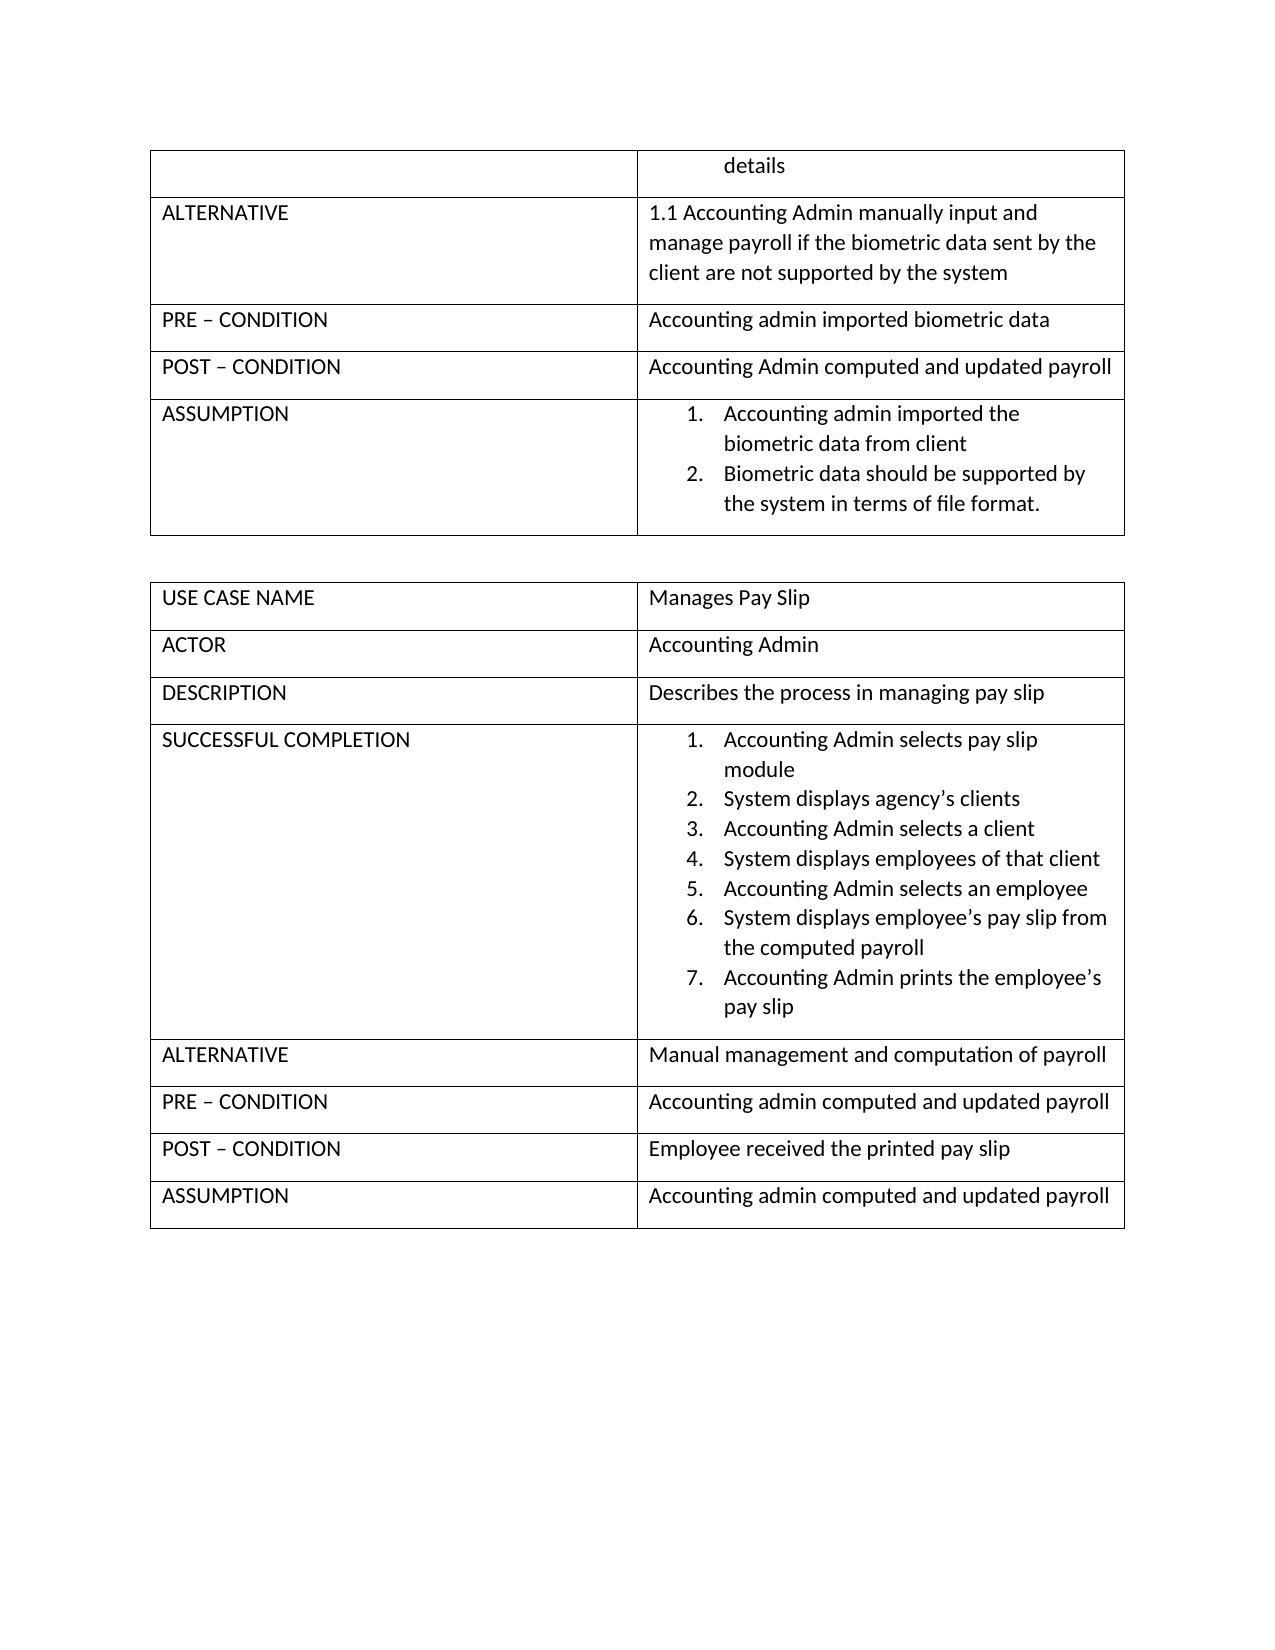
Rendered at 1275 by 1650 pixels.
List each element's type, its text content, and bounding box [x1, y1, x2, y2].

table_cell ASSUMPTION [151, 1182, 637, 1228]
table_cell Describes the process in managing pay slip [638, 678, 1124, 724]
table_cell Accounting admin computed and updated payroll [638, 1182, 1124, 1228]
table_cell SUCCESSFUL COMPLETION [151, 725, 637, 1039]
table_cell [151, 151, 637, 197]
table_header USE CASE NAME [151, 583, 637, 629]
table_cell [638, 151, 1124, 197]
table_header Manages Pay Slip [638, 583, 1124, 629]
table_cell Employee received the printed pay slip [638, 1134, 1124, 1181]
table_cell DESCRIPTION [151, 678, 637, 724]
table_cell POST – CONDITION [151, 1134, 637, 1181]
table_cell 1.1 Accounting Admin manually input and manage payroll if the biometric data sent by the client are not supported by the system [638, 198, 1124, 304]
table_cell Accounting admin imported biometric data [638, 305, 1124, 351]
table_cell Accounting Admin selects pay slip module System displays agency’s clients Accounting Admin selects a client System displays employees of that client Accounting Admin selects an employee System displays employee’s pay slip from the computed payroll Accounting Admin prints the employee’s pay slip [638, 725, 1124, 1039]
table_cell Accounting admin imported the biometric data from client Biometric data should be supported by the system in terms of file format. [638, 400, 1124, 535]
table_cell Accounting admin computed and updated payroll [638, 1087, 1124, 1133]
table_cell Accounting Admin [638, 631, 1124, 677]
table_cell ACTOR [151, 631, 637, 677]
table_cell ALTERNATIVE [151, 198, 637, 304]
table_cell ALTERNATIVE [151, 1040, 637, 1086]
table_cell Manual management and computation of payroll [638, 1040, 1124, 1086]
table_cell ASSUMPTION [151, 400, 637, 535]
table_cell Accounting Admin computed and updated payroll [638, 352, 1124, 398]
table_cell PRE – CONDITION [151, 1087, 637, 1133]
table_cell POST – CONDITION [151, 352, 637, 398]
table_cell PRE – CONDITION [151, 305, 637, 351]
